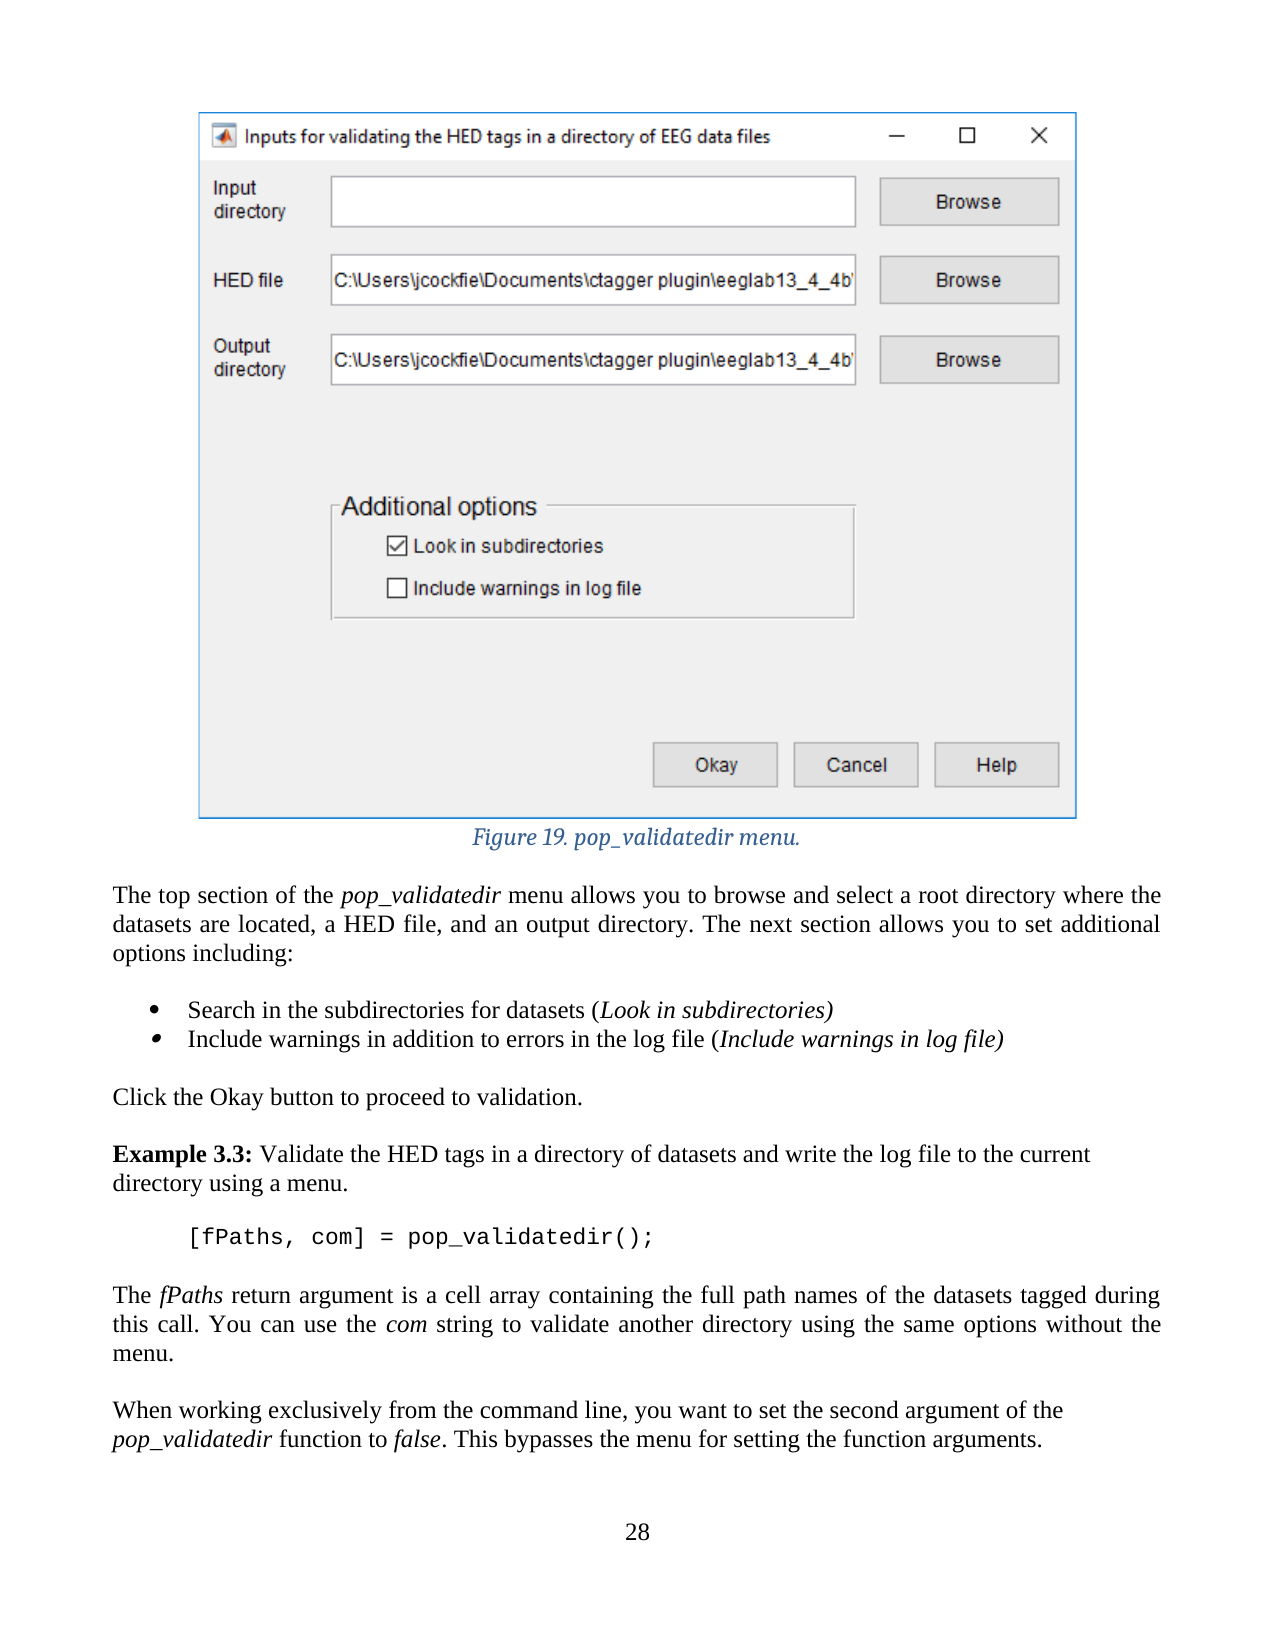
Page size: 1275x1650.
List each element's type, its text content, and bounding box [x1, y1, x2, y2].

list Include warnings in addition to errors in the log file (Include warnings in log file) [150, 1024, 1162, 1053]
list Search in the subdirectories for datasets (Look in subdirectories) [150, 996, 1162, 1024]
text When working exclusively from the command line, you want to set the second argument of the pop_validatedir function to false. This bypasses the menu for setting the function arguments. [112, 1395, 1162, 1453]
text The top section of the pop_validatedir menu allows you to browse and select a root directory where the datasets are located, a HED file, and an output directory. The next section allows you to set additional options including: [112, 881, 1162, 967]
text [fPaths, com] = pop_validatedir(); [112, 1226, 1162, 1251]
text Example 3.3: Validate the HED tags in a directory of datasets and write the log file to the current directory using a menu. [112, 1139, 1162, 1197]
text The fPaths return argument is a cell array containing the full path names of the datasets tagged during this call. You can use the com string to validate another directory using the same options without the menu. [112, 1280, 1162, 1366]
subtitle Figure 19. pop_validatedir menu. [112, 823, 1162, 852]
picture [198, 112, 1077, 819]
text Click the Okay button to proceed to validation. [112, 1082, 1162, 1111]
